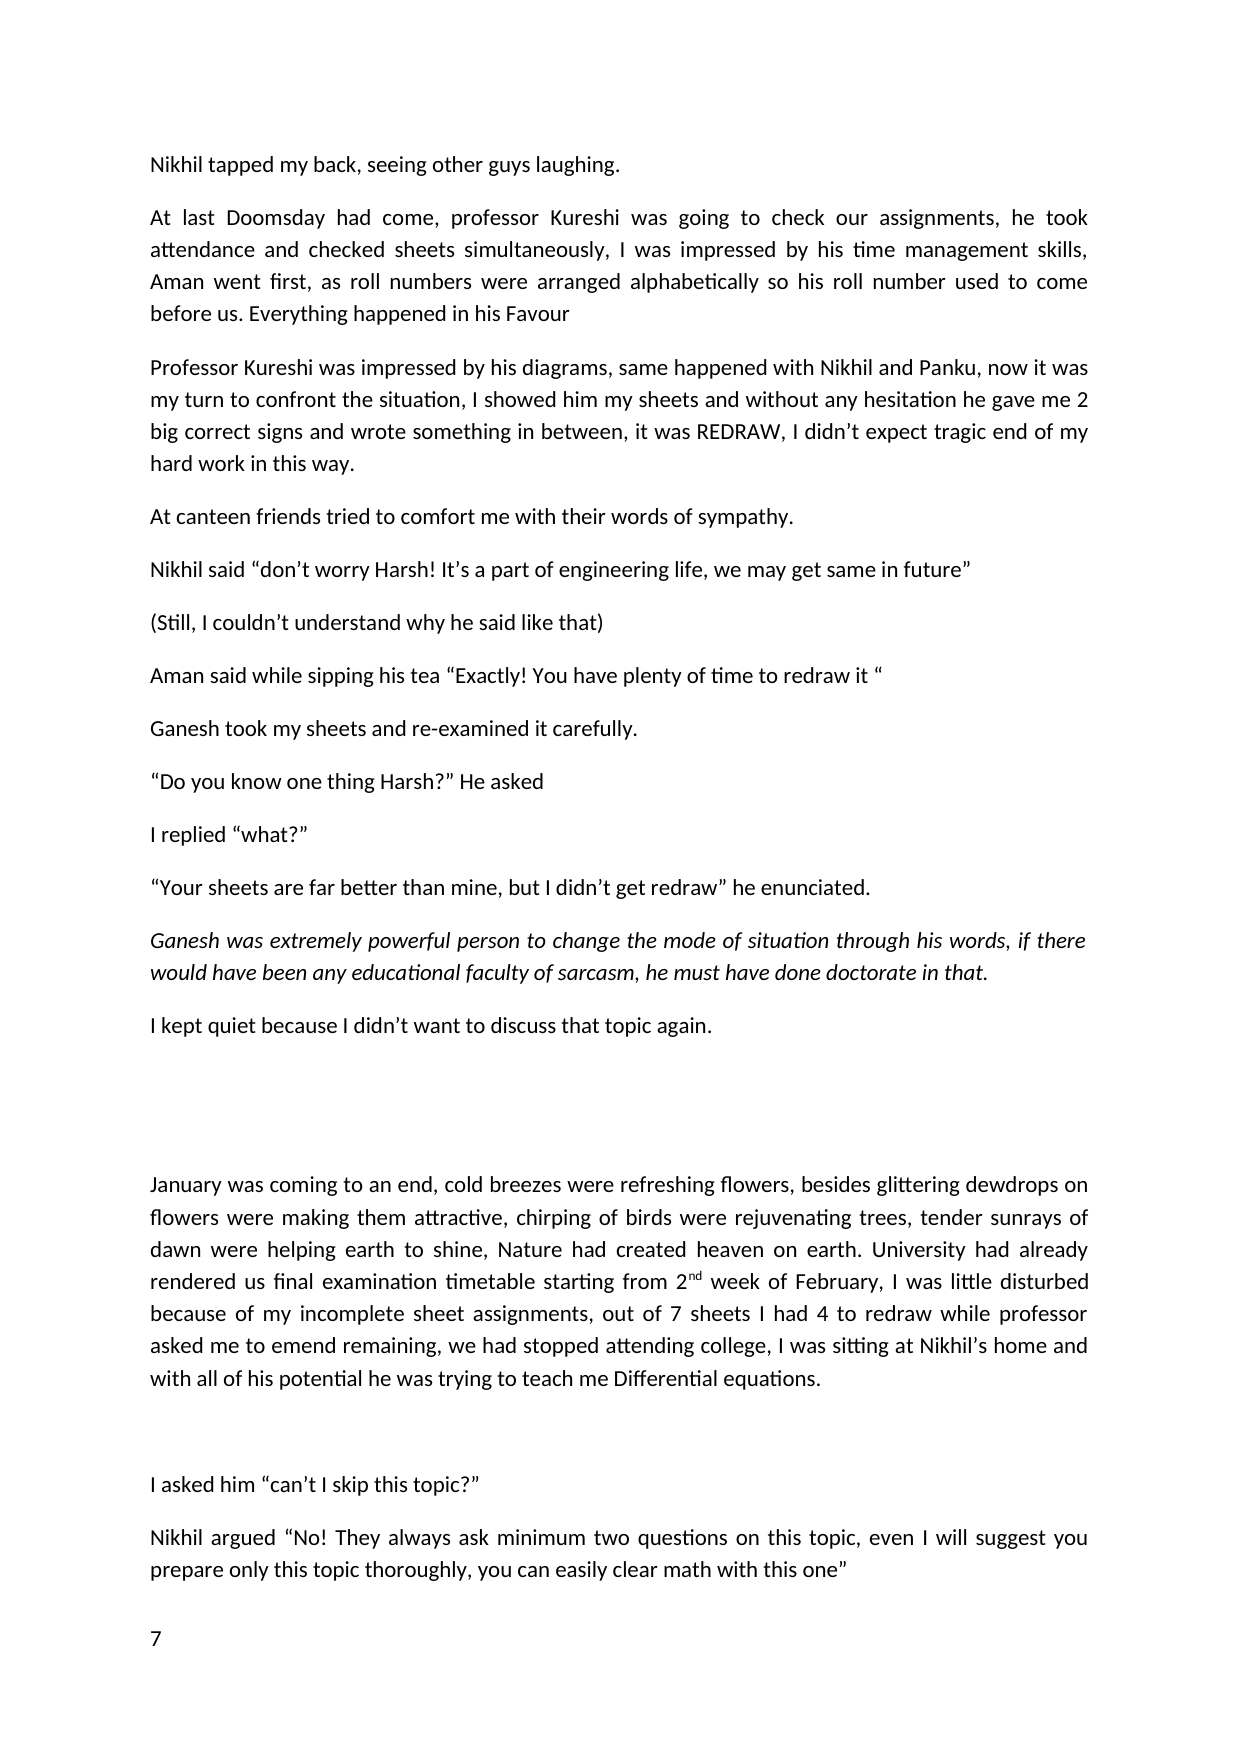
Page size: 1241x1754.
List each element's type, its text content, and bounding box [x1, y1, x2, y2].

text Nikhil said “don’t worry Harsh! It’s a part of engineering life, we may get same in future” [150, 555, 1090, 583]
text Ganesh was extremely powerful person to change the mode of situation through his words, if there would have been any educational faculty of sarcasm, he must have done doctorate in that. [150, 926, 1090, 987]
text Nikhil argued “No! They always ask minimum two questions on this topic, even I will suggest you prepare only this topic thoroughly, you can easily clear math with this one” [150, 1523, 1090, 1583]
text Professor Kureshi was impressed by his diagrams, same happened with Nikhil and Panku, now it was my turn to confront the situation, I showed him my sheets and without any hesitation he gave me 2 big correct signs and wrote something in between, it was REDRAW, I didn’t expect tragic end of my hard work in this way. [150, 353, 1090, 477]
text “Do you know one thing Harsh?” He asked [150, 767, 1090, 795]
text At last Doomsday had come, professor Kureshi was going to check our assignments, he took attendance and checked sheets simultaneously, I was impressed by his time management skills, Aman went first, as roll numbers were arranged alphabetically so his roll number used to come before us. Everything happened in his Favour [150, 203, 1090, 328]
text I replied “what?” [150, 820, 1090, 848]
text I asked him “can’t I skip this topic?” [150, 1470, 1090, 1498]
text “Your sheets are far better than mine, but I didn’t get redraw” he enunciated. [150, 873, 1090, 901]
text At canteen friends tried to comfort me with their words of sympathy. [150, 502, 1090, 530]
text (Still, I couldn’t understand why he said like that) [150, 608, 1090, 636]
text Nikhil tapped my back, seeing other guys laughing. [150, 150, 1090, 178]
text I kept quiet because I didn’t want to discuss that topic again. [150, 1012, 1090, 1039]
text Aman said while sipping his tea “Exactly! You have plenty of time to redraw it “ [150, 661, 1090, 689]
text Ganesh took my sheets and re-examined it carefully. [150, 714, 1090, 742]
